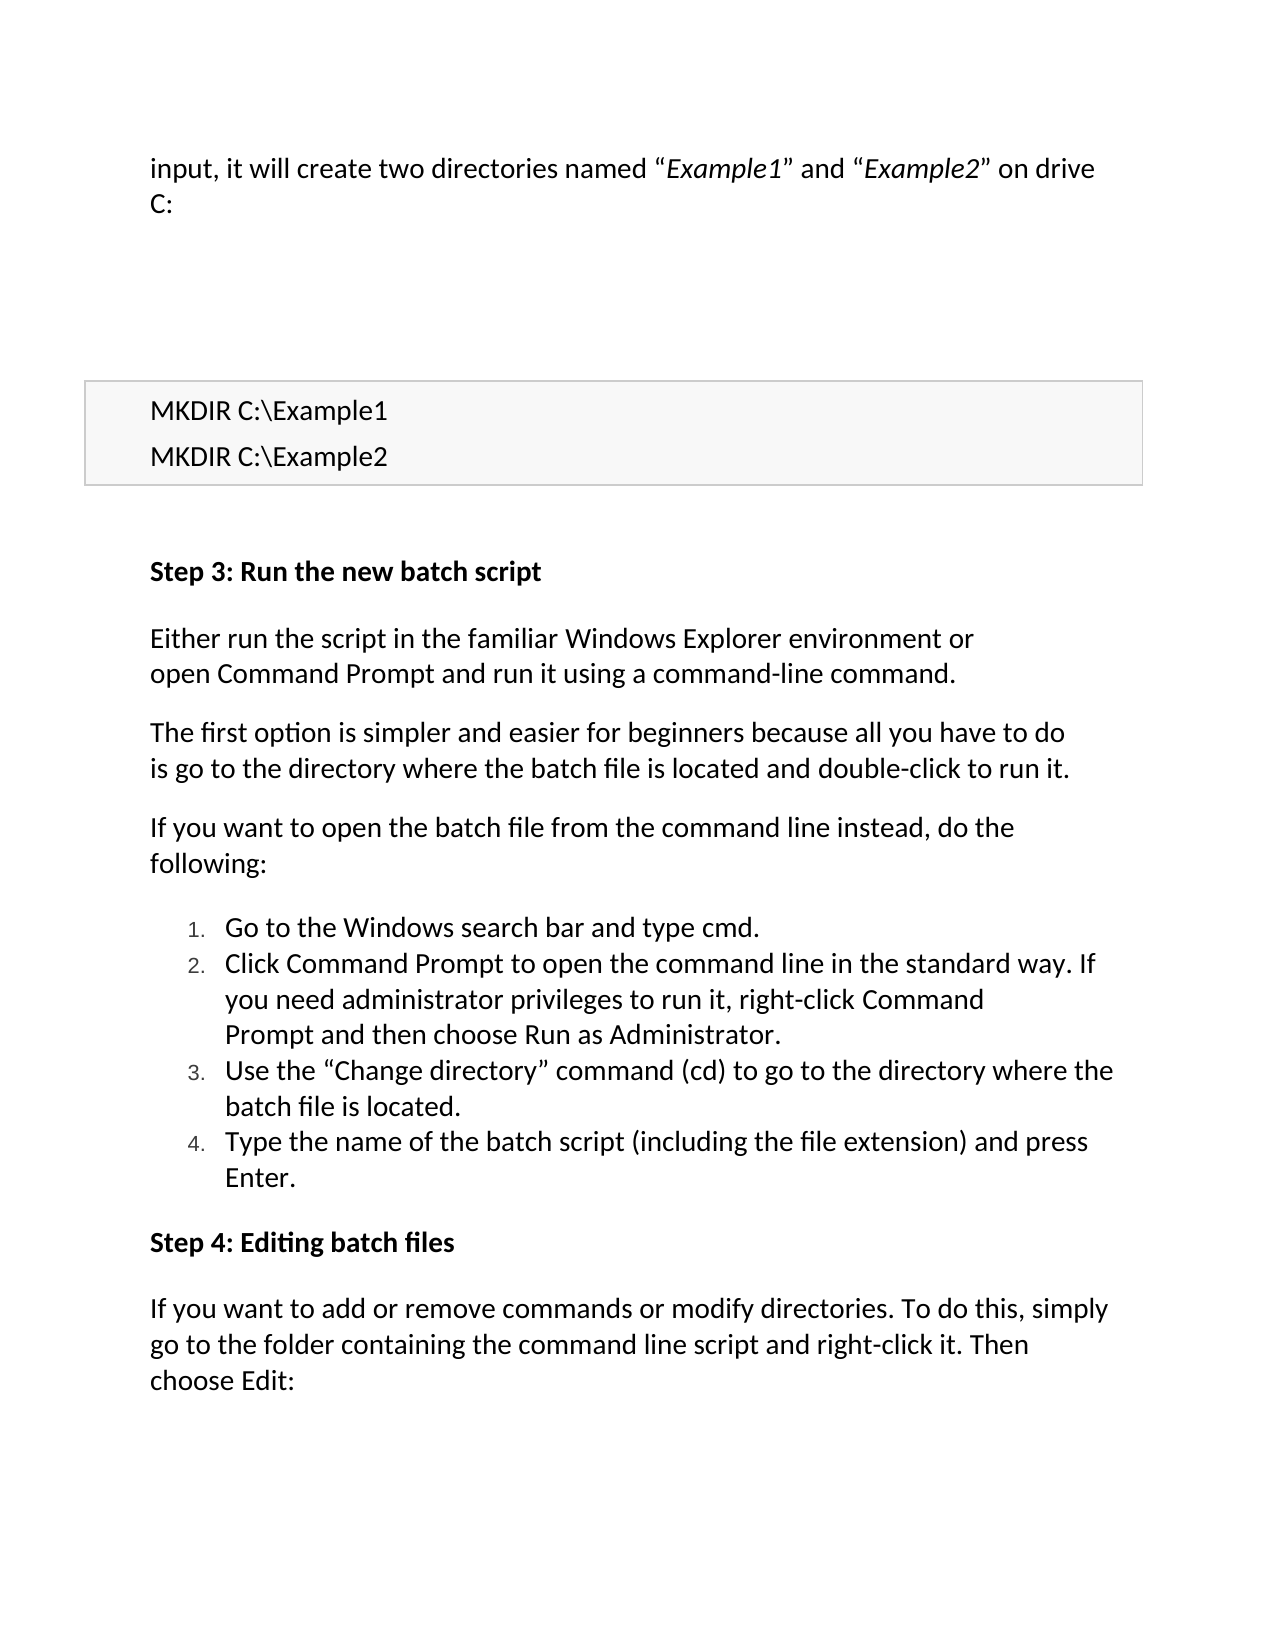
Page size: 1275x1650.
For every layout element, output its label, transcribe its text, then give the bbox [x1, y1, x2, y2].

text MKDIR C:\Example1 [86, 382, 1142, 438]
list Click Command Prompt to open the command line in the standard way. If you need administrator privileges to run it, right-click Command Prompt and then choose Run as Administrator. [187, 945, 1125, 1052]
text Either run the script in the familiar Windows Explorer environment or open Command Prompt and run it using a command-line command. [150, 620, 1125, 691]
list Use the “Change directory” command (cd) to go to the directory where the batch file is located. [187, 1052, 1125, 1123]
text If you want to open the batch file from the command line instead, do the following: [150, 809, 1125, 880]
list Type the name of the batch script (including the file extension) and press Enter. [187, 1123, 1125, 1194]
list Go to the Windows search bar and type cmd. [187, 909, 1125, 945]
subtitle Step 4: Editing batch files [150, 1224, 1125, 1259]
text MKDIR C:\Example2 [86, 438, 1142, 484]
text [150, 1291, 1125, 1433]
subtitle Step 3: Run the new batch script [150, 553, 1125, 588]
text The first option is simpler and easier for beginners because all you have to do is go to the directory where the batch file is located and double-click to run it. [150, 714, 1125, 786]
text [150, 150, 1125, 221]
